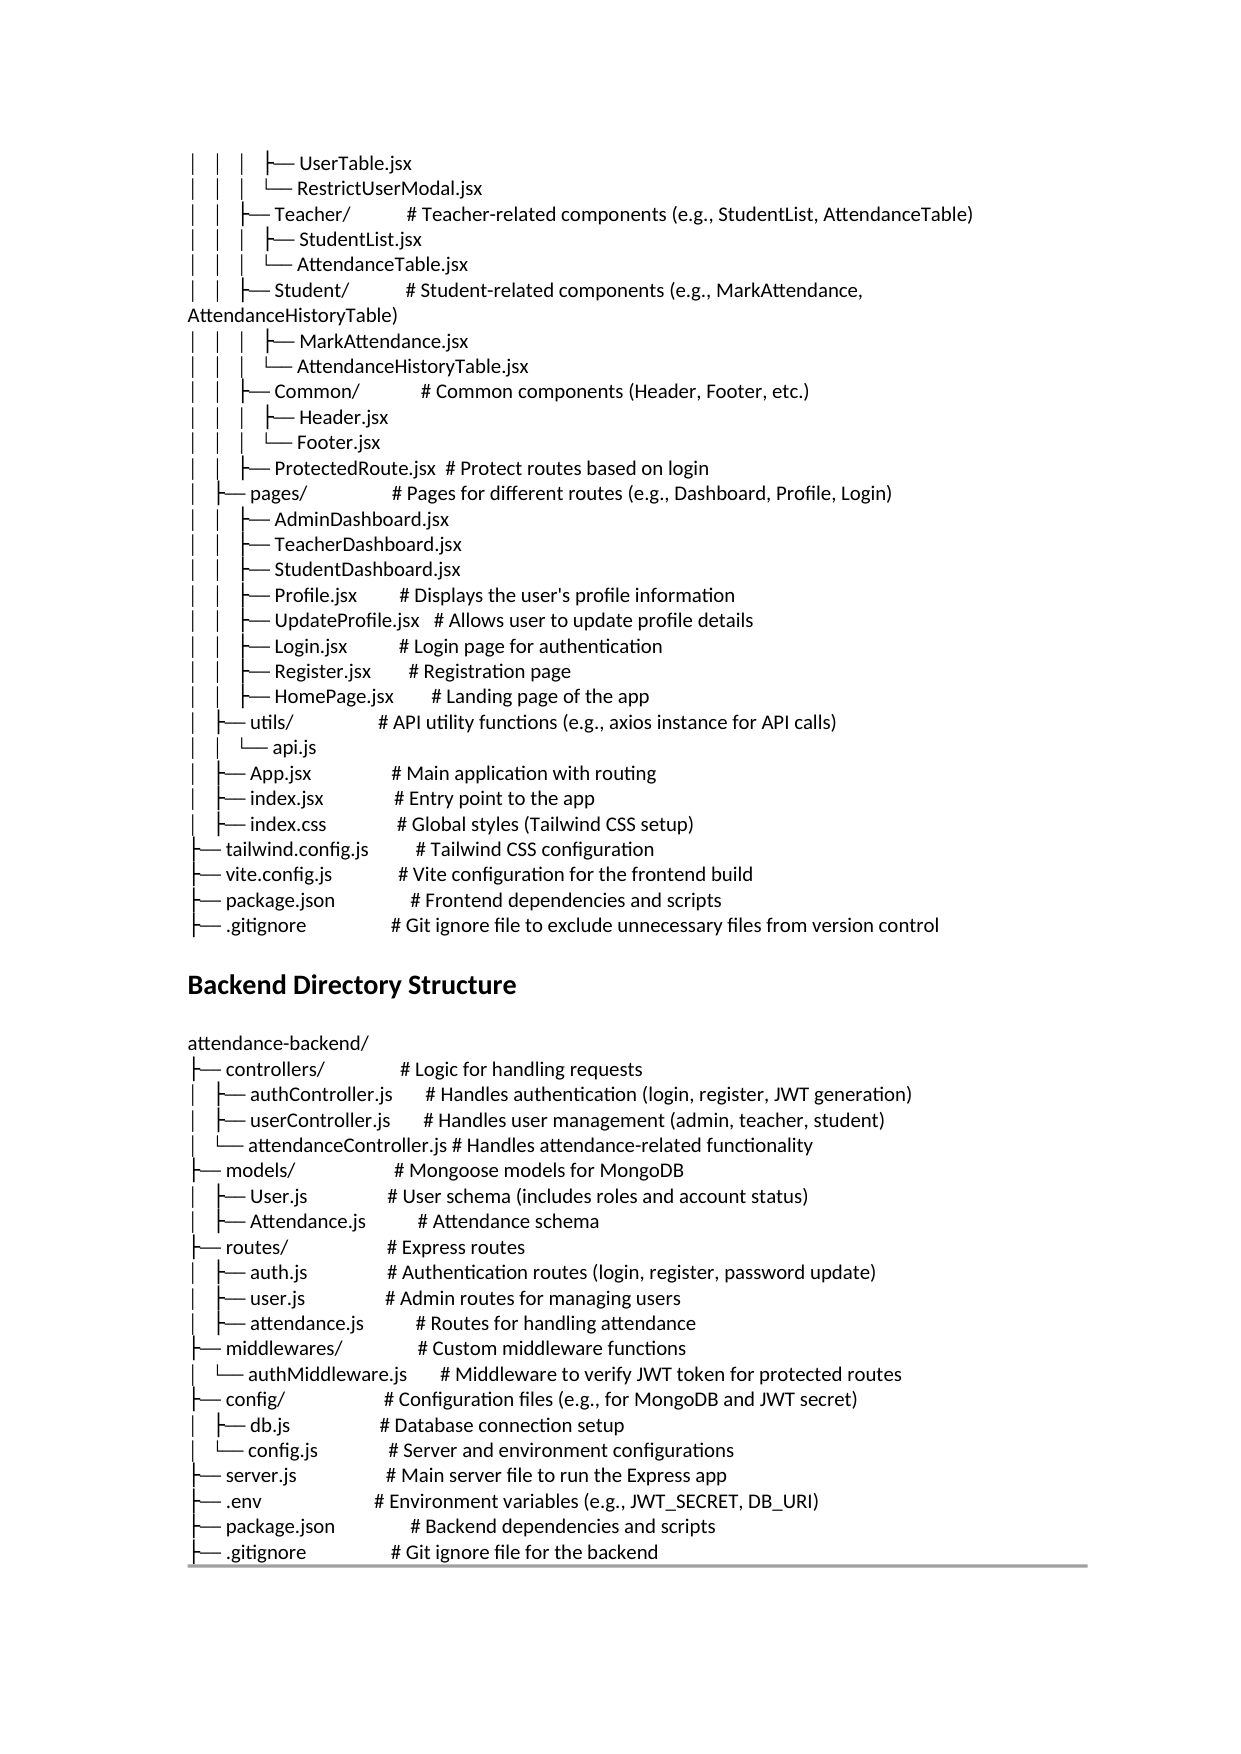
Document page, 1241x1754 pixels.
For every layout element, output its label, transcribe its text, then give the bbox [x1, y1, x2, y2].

text │ │ ├── StudentDashboard.jsx [187, 557, 1053, 582]
text ├── controllers/ # Logic for handling requests [194, 1056, 1053, 1081]
text │ ├── index.jsx # Entry point to the app [187, 785, 1053, 811]
text ├── config/ # Configuration files (e.g., for MongoDB and JWT secret) [187, 1386, 1053, 1412]
text ├── .gitignore # Git ignore file to exclude unnecessary files from version control [187, 912, 1053, 938]
text │ │ ├── AdminDashboard.jsx [243, 506, 1053, 531]
text attendance-backend/ [187, 1031, 1053, 1056]
text ├── tailwind.config.js # Tailwind CSS configuration [194, 836, 1053, 862]
text ├── routes/ # Express routes [194, 1234, 1053, 1259]
text │ │ ├── Login.jsx # Login page for authentication [243, 633, 1053, 658]
text │ ├── auth.js # Authentication routes (login, register, password update) [187, 1259, 1053, 1285]
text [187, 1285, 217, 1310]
text │ └── config.js # Server and environment configurations [187, 1437, 1053, 1463]
text │ │ │ ├── MarkAttendance.jsx [268, 328, 1053, 353]
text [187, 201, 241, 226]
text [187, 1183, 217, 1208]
text │ │ ├── ProtectedRoute.jsx # Protect routes based on login [243, 455, 1053, 480]
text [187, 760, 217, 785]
text ├── package.json # Backend dependencies and scripts [187, 1513, 1053, 1539]
text │ │ │ ├── UserTable.jsx [187, 150, 266, 175]
text ├── middlewares/ # Custom middleware functions [187, 1336, 1053, 1361]
text ├── vite.config.js # Vite configuration for the frontend build [187, 862, 1053, 887]
text ├── server.js # Main server file to run the Express app [187, 1463, 1053, 1488]
text │ ├── App.jsx # Main application with routing [219, 760, 1053, 785]
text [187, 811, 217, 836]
text │ ├── User.js # User schema (includes roles and account status) [219, 1183, 1053, 1208]
text │ │ ├── HomePage.jsx # Landing page of the app [187, 684, 1053, 709]
text │ │ │ ├── UserTable.jsx [268, 150, 1053, 175]
text │ │ ├── TeacherDashboard.jsx [243, 531, 1053, 557]
text ├── models/ # Mongoose models for MongoDB [187, 1158, 1053, 1183]
text ├── .gitignore # Git ignore file for the backend [194, 1539, 1053, 1564]
text │ │ ├── UpdateProfile.jsx # Allows user to update profile details [187, 607, 1053, 633]
text │ │ │ └── Footer.jsx [187, 429, 1053, 455]
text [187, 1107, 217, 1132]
text │ │ ├── Teacher/ # Teacher-related components (e.g., StudentList, AttendanceTable) [243, 201, 1053, 226]
text │ ├── db.js # Database connection setup [219, 1412, 1053, 1437]
text │ ├── user.js # Admin routes for managing users [219, 1285, 1053, 1310]
text │ ├── Attendance.js # Attendance schema [187, 1208, 1053, 1234]
text │ ├── pages/ # Pages for different routes (e.g., Dashboard, Profile, Login) [187, 480, 1053, 506]
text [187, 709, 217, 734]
text ├── package.json # Frontend dependencies and scripts [194, 887, 1053, 912]
text │ │ │ └── AttendanceTable.jsx [187, 252, 1053, 277]
text │ │ └── api.js [187, 734, 1053, 760]
text │ ├── attendance.js # Routes for handling attendance [187, 1310, 1053, 1336]
text │ └── attendanceController.js # Handles attendance-related functionality [187, 1132, 1053, 1158]
text │ │ ├── Student/ # Student-related components (e.g., MarkAttendance, AttendanceHistoryTable) [187, 277, 1053, 328]
text │ ├── userController.js # Handles user management (admin, teacher, student) [219, 1107, 1053, 1132]
text │ │ │ ├── MarkAttendance.jsx [187, 328, 266, 353]
subtitle Backend Directory Structure [187, 967, 1053, 1001]
text │ │ ├── Register.jsx # Registration page [243, 658, 1053, 684]
text │ │ │ └── AttendanceHistoryTable.jsx [187, 353, 1053, 379]
text ├── .env # Environment variables (e.g., JWT_SECRET, DB_URI) [194, 1488, 1053, 1513]
text │ │ ├── Common/ # Common components (Header, Footer, etc.) [187, 379, 1053, 404]
text │ ├── index.css # Global styles (Tailwind CSS setup) [219, 811, 1053, 836]
text │ ├── authController.js # Handles authentication (login, register, JWT generation) [187, 1081, 1053, 1107]
text │ │ │ ├── Header.jsx [268, 404, 1053, 429]
text │ │ │ ├── StudentList.jsx [187, 226, 1053, 252]
text │ ├── utils/ # API utility functions (e.g., axios instance for API calls) [219, 709, 1053, 734]
text │ │ │ └── RestrictUserModal.jsx [187, 175, 1053, 201]
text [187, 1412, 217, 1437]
text │ └── authMiddleware.js # Middleware to verify JWT token for protected routes [187, 1361, 1053, 1386]
text │ │ ├── Profile.jsx # Displays the user's profile information [243, 582, 1053, 607]
text │ │ │ ├── Header.jsx [187, 404, 266, 429]
